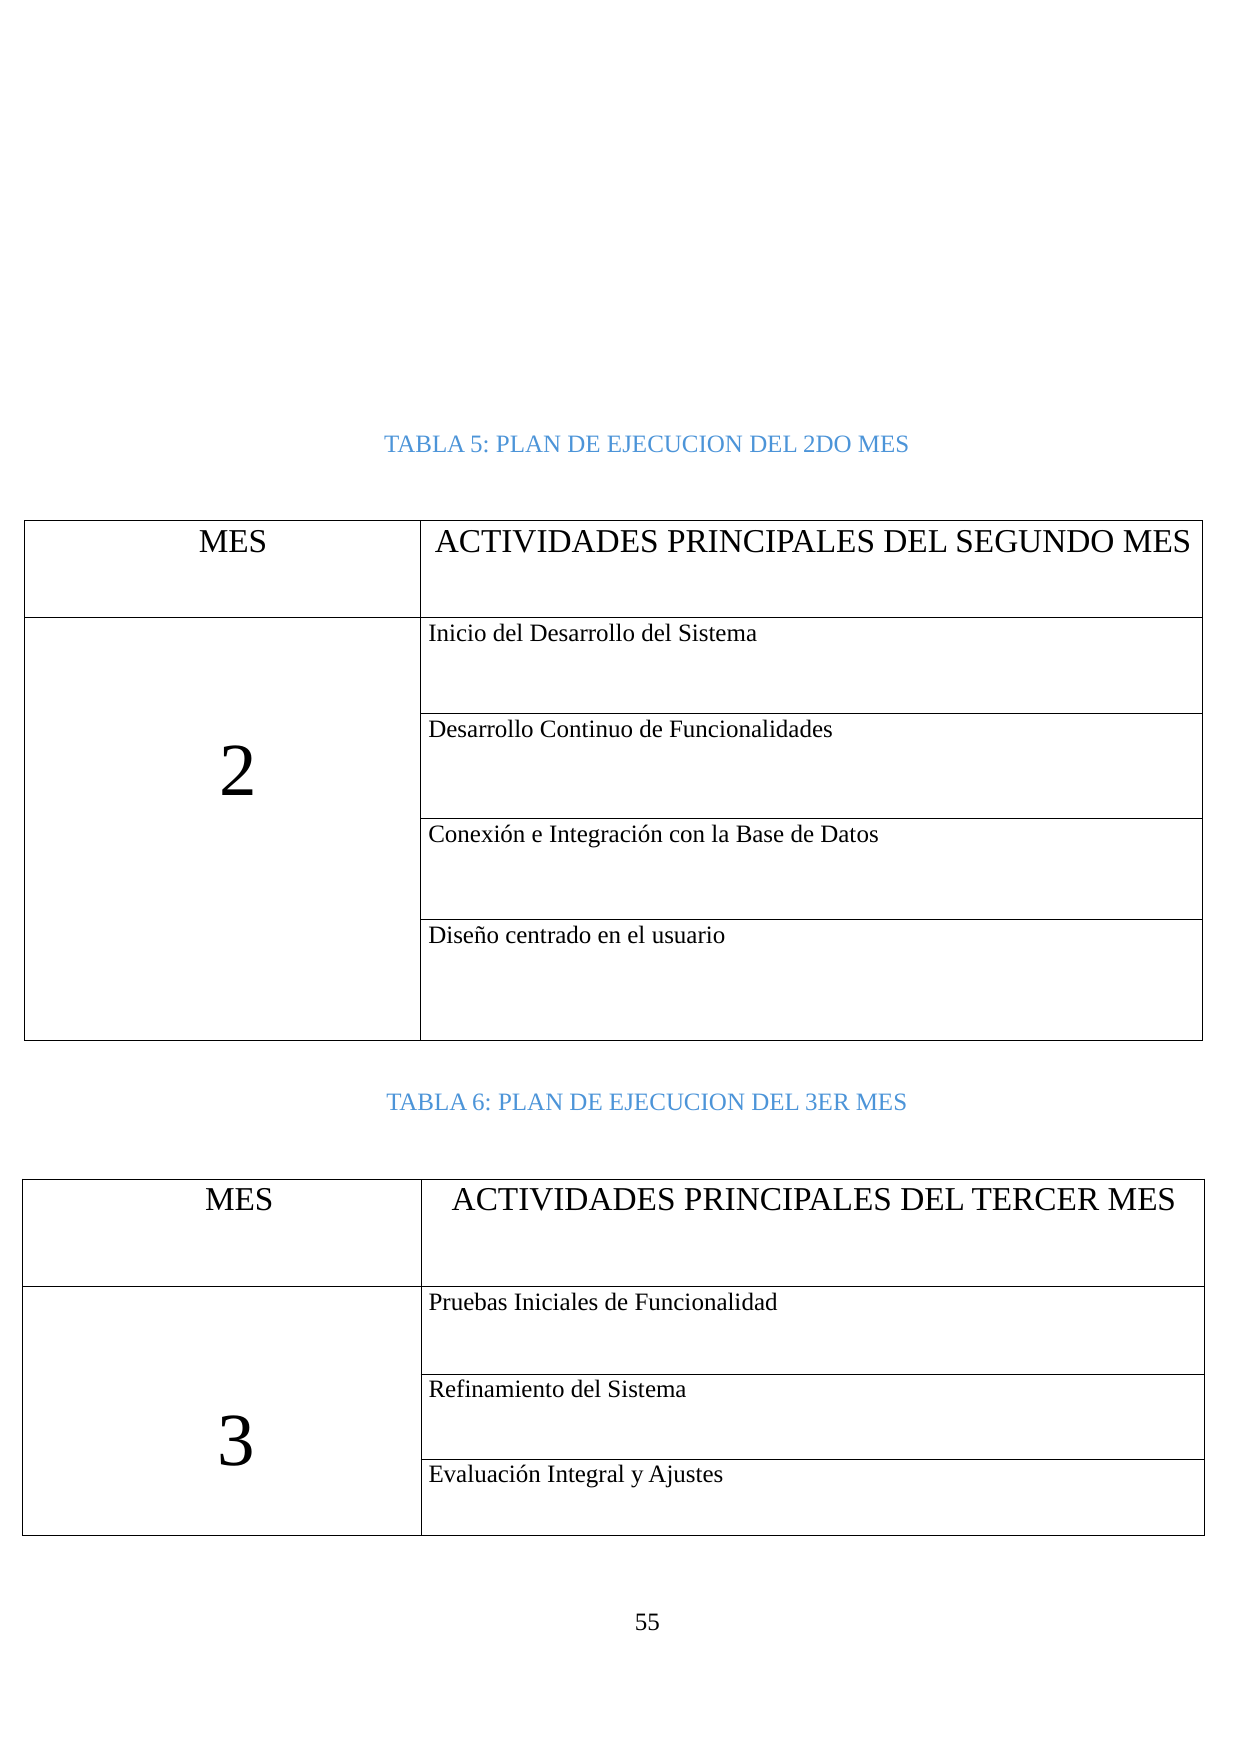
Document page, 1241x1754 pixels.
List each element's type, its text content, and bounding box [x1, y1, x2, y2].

text TABLA 6: PLAN DE EJECUCION DEL 3ER MES [14, 1087, 1240, 1116]
table_header MES [25, 521, 420, 617]
table_cell 2 [25, 618, 420, 1040]
table_cell Pruebas Iniciales de Funcionalidad [422, 1287, 1204, 1373]
table_cell Evaluación Integral y Ajustes [422, 1460, 1204, 1535]
table_cell Inicio del Desarrollo del Sistema [421, 618, 1202, 713]
table_cell Diseño centrado en el usuario [421, 920, 1202, 1040]
table_cell Refinamiento del Sistema [422, 1375, 1204, 1458]
table_cell 3 [23, 1287, 421, 1535]
table_cell Desarrollo Continuo de Funcionalidades [421, 714, 1202, 818]
text TABLA 5: PLAN DE EJECUCION DEL 2DO MES [14, 429, 1240, 457]
table_header ACTIVIDADES PRINCIPALES DEL SEGUNDO MES [421, 521, 1202, 617]
table_header ACTIVIDADES PRINCIPALES DEL TERCER MES [422, 1180, 1204, 1286]
table_header MES [23, 1180, 421, 1286]
table_cell Conexión e Integración con la Base de Datos [421, 819, 1202, 919]
